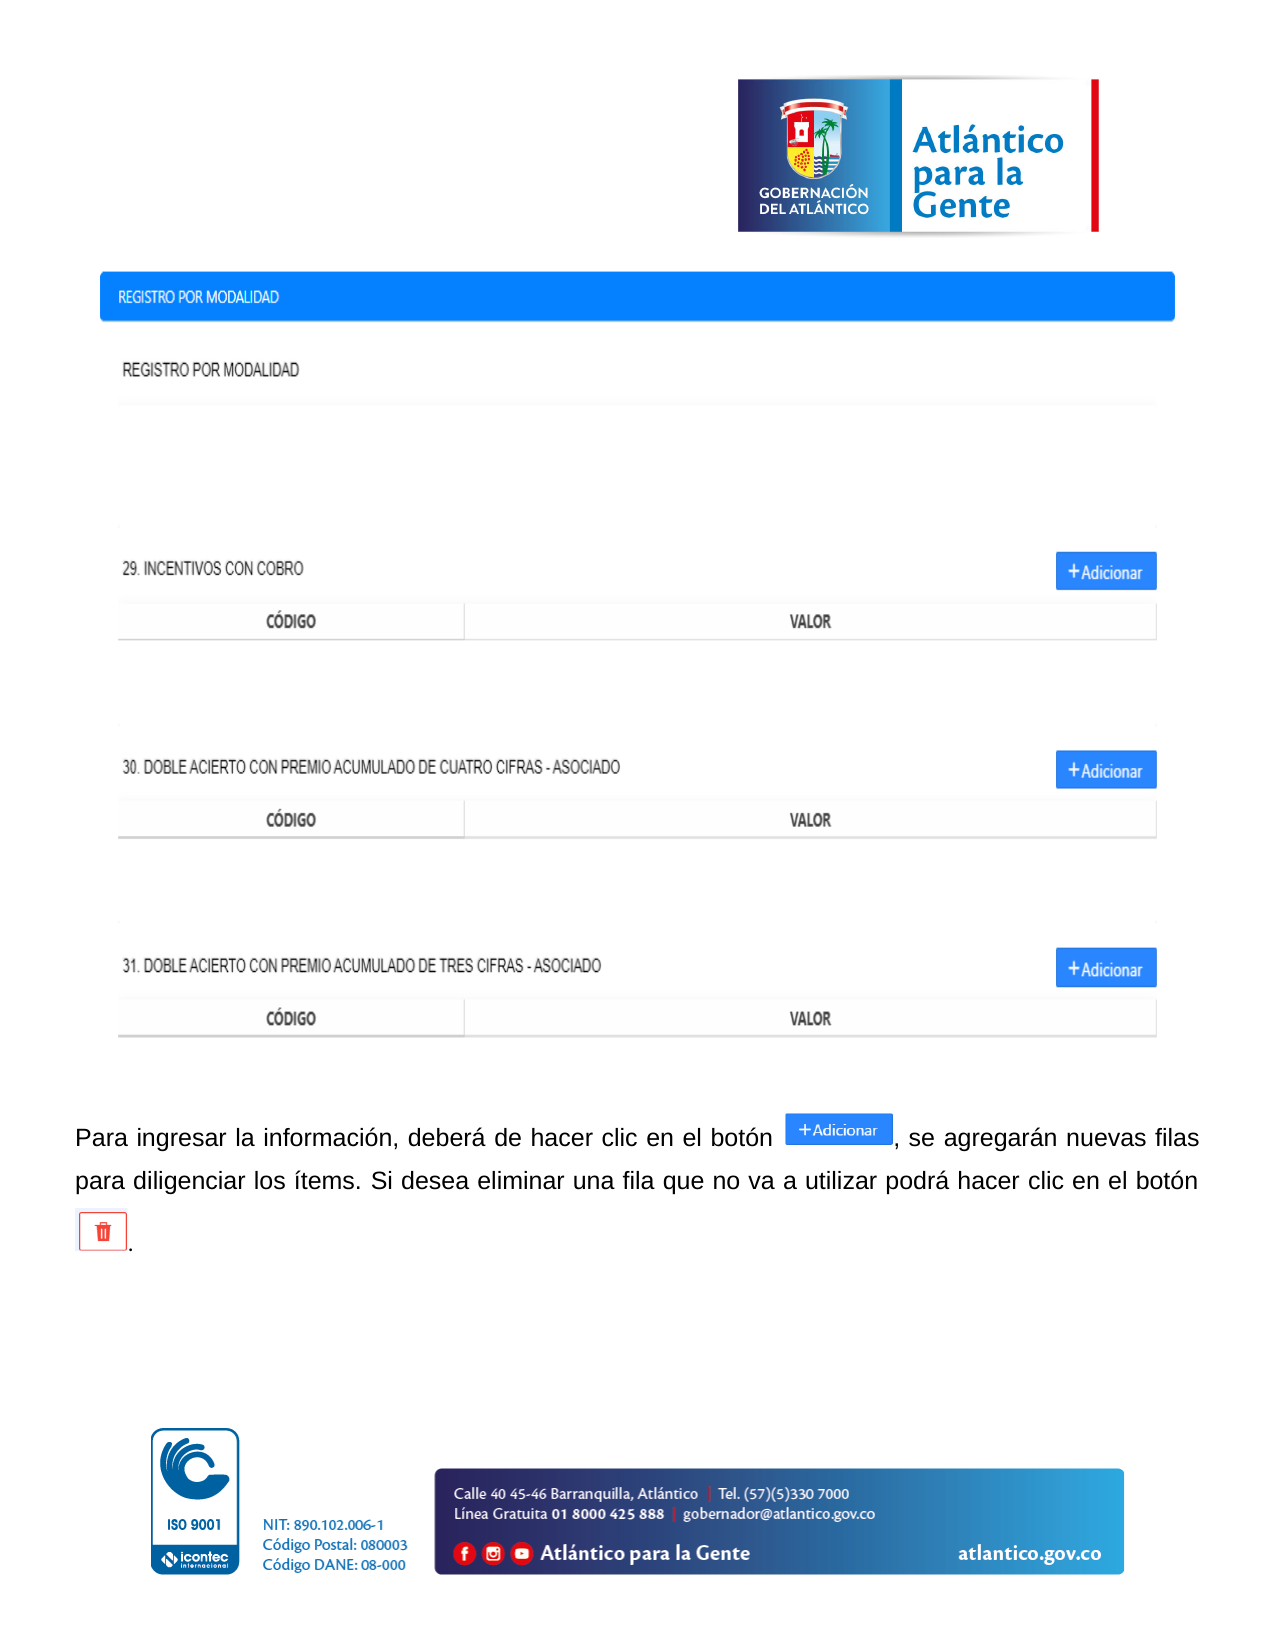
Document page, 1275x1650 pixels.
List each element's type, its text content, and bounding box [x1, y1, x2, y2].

picture [734, 75, 1102, 238]
picture [95, 265, 1181, 1054]
picture [782, 1110, 893, 1147]
picture [151, 1428, 1125, 1575]
picture [75, 1208, 128, 1251]
text Para ingresar la información, deberá de hacer clic en el botón , se agregarán nuevas filas para diligenciar los ítems. Si desea eliminar una fila que no va a utilizar podrá hacer clic en el botón. [75, 1111, 1200, 1257]
